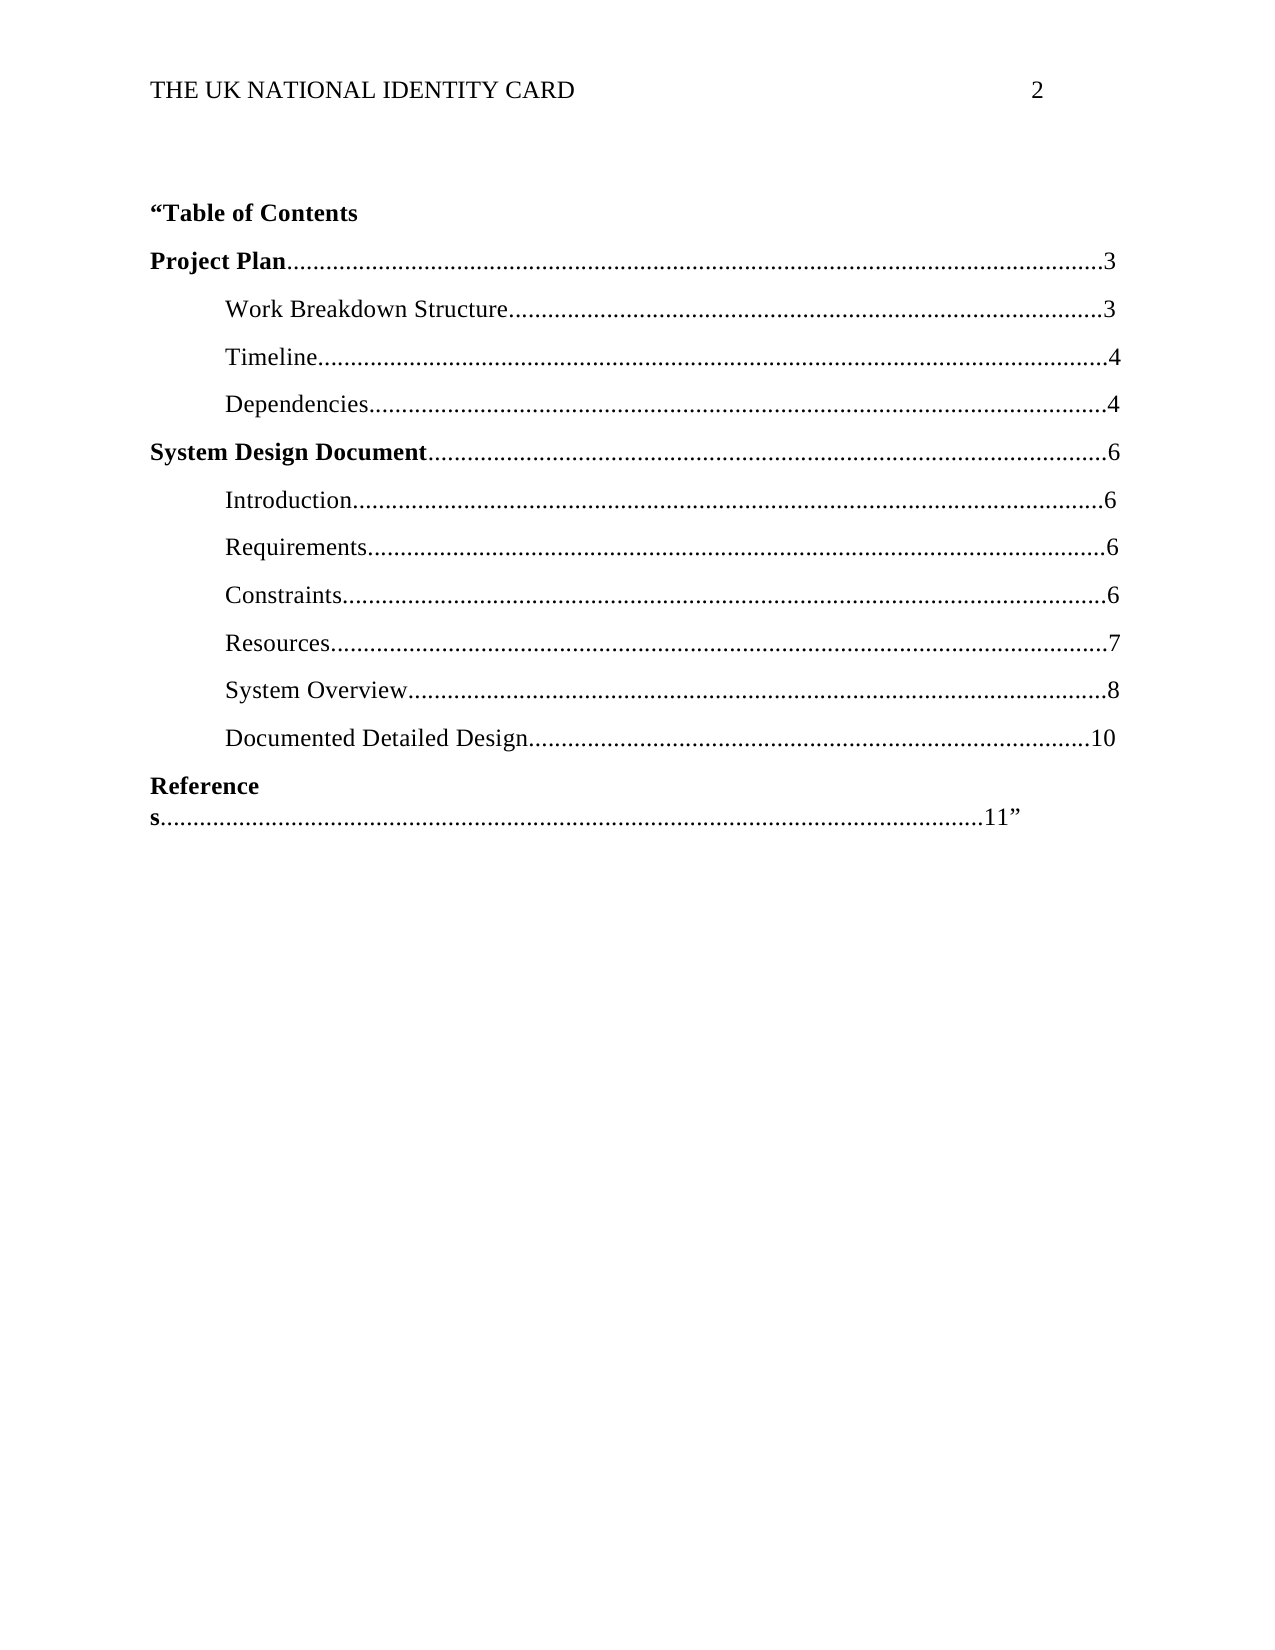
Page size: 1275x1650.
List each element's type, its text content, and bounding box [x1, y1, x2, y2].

text Constraints.....................................................................................................................6 [225, 580, 1125, 609]
text Requirements.................................................................................................................6 [225, 532, 1125, 561]
text Project Plan.............................................................................................................................3 [150, 246, 1125, 275]
text Introduction...................................................................................................................6 [225, 485, 1125, 513]
text System Design Document........................................................................................................6 [150, 437, 1125, 466]
text Work Breakdown Structure...........................................................................................3 [225, 294, 1125, 323]
text Timeline.........................................................................................................................4 [225, 342, 1125, 370]
text System Overview...........................................................................................................8 [225, 676, 1125, 704]
text “Table of Contents [150, 198, 1125, 227]
text References..............................................................................................................................11” [150, 771, 1125, 831]
text Dependencies.................................................................................................................4 [225, 389, 1125, 418]
text Resources.......................................................................................................................7 [225, 628, 1125, 657]
text Documented Detailed Design......................................................................................10 [225, 723, 1125, 752]
